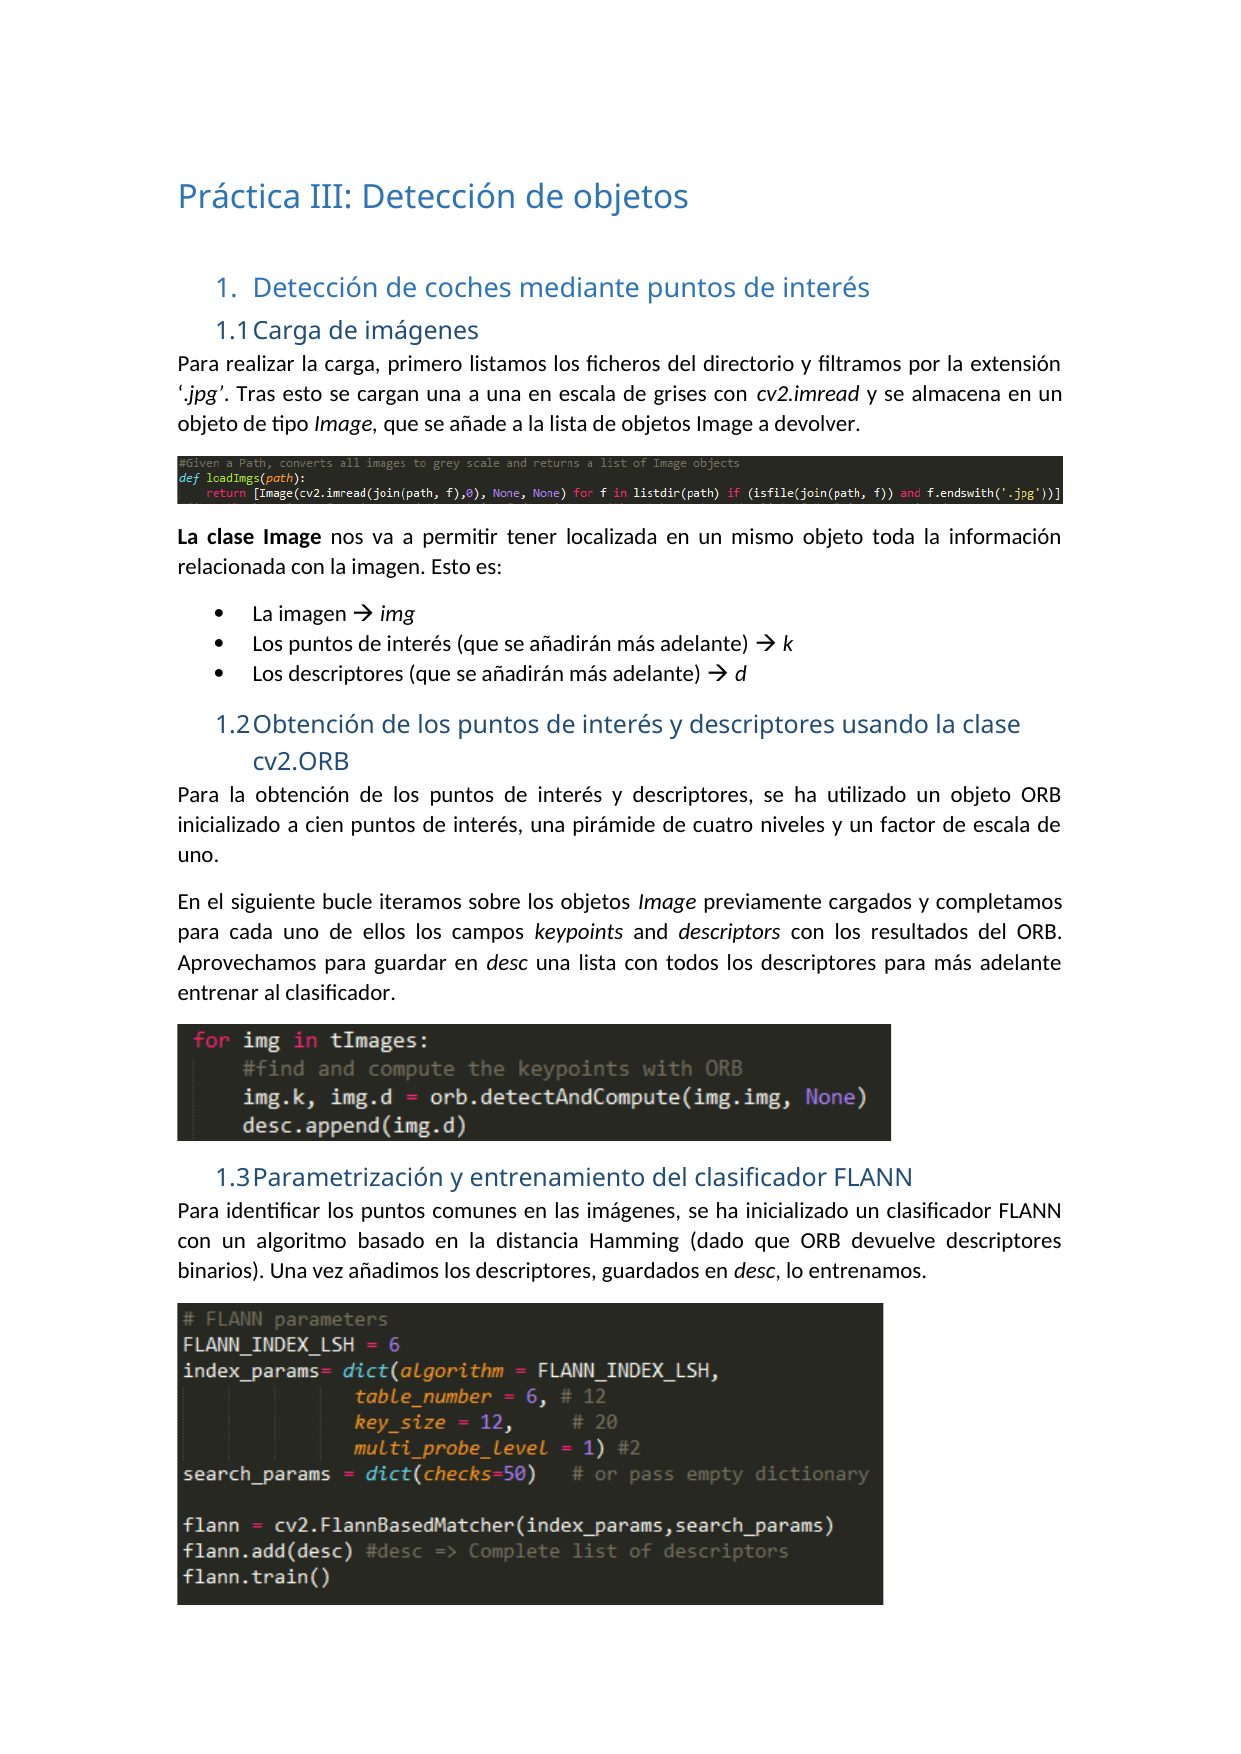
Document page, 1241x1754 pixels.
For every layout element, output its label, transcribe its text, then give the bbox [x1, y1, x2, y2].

subtitle Carga de imágenes [215, 312, 1063, 346]
subtitle Detección de coches mediante puntos de interés [215, 268, 1063, 305]
list Los puntos de interés (que se añadirán más adelante) k [215, 629, 1063, 657]
text En el siguiente bucle iteramos sobre los objetos Image previamente cargados y completamos para cada uno de ellos los campos keypoints and descriptors con los resultados del ORB. Aprovechamos para guardar en desc una lista con todos los descriptores para más adelante entrenar al clasificador. [177, 887, 1063, 1006]
subtitle Obtención de los puntos de interés y descriptores usando la clase cv2.ORB [215, 706, 1063, 777]
picture [177, 456, 1063, 504]
picture [177, 1303, 884, 1605]
text Para realizar la carga, primero listamos los ficheros del directorio y filtramos por la extensión ‘.jpg’. Tras esto se cargan una a una en escala de grises con cv2.imread y se almacena en un objeto de tipo Image, que se añade a la lista de objetos Image a devolver. [177, 349, 1063, 438]
subtitle Práctica III: Detección de objetos [177, 173, 1063, 218]
list Los descriptores (que se añadirán más adelante) d [215, 659, 1063, 687]
text Para identificar los puntos comunes en las imágenes, se ha inicializado un clasificador FLANN con un algoritmo basado en la distancia Hamming (dado que ORB devuelve descriptores binarios). Una vez añadimos los descriptores, guardados en desc, lo entrenamos. [177, 1196, 1063, 1284]
picture [177, 1024, 892, 1141]
text Para la obtención de los puntos de interés y descriptores, se ha utilizado un objeto ORB inicializado a cien puntos de interés, una pirámide de cuatro niveles y un factor de escala de uno. [177, 780, 1063, 868]
subtitle Parametrización y entrenamiento del clasificador FLANN [215, 1159, 1063, 1193]
list La imagen img [215, 599, 1063, 627]
text La clase Image nos va a permitir tener localizada en un mismo objeto toda la información relacionada con la imagen. Esto es: [177, 522, 1063, 580]
